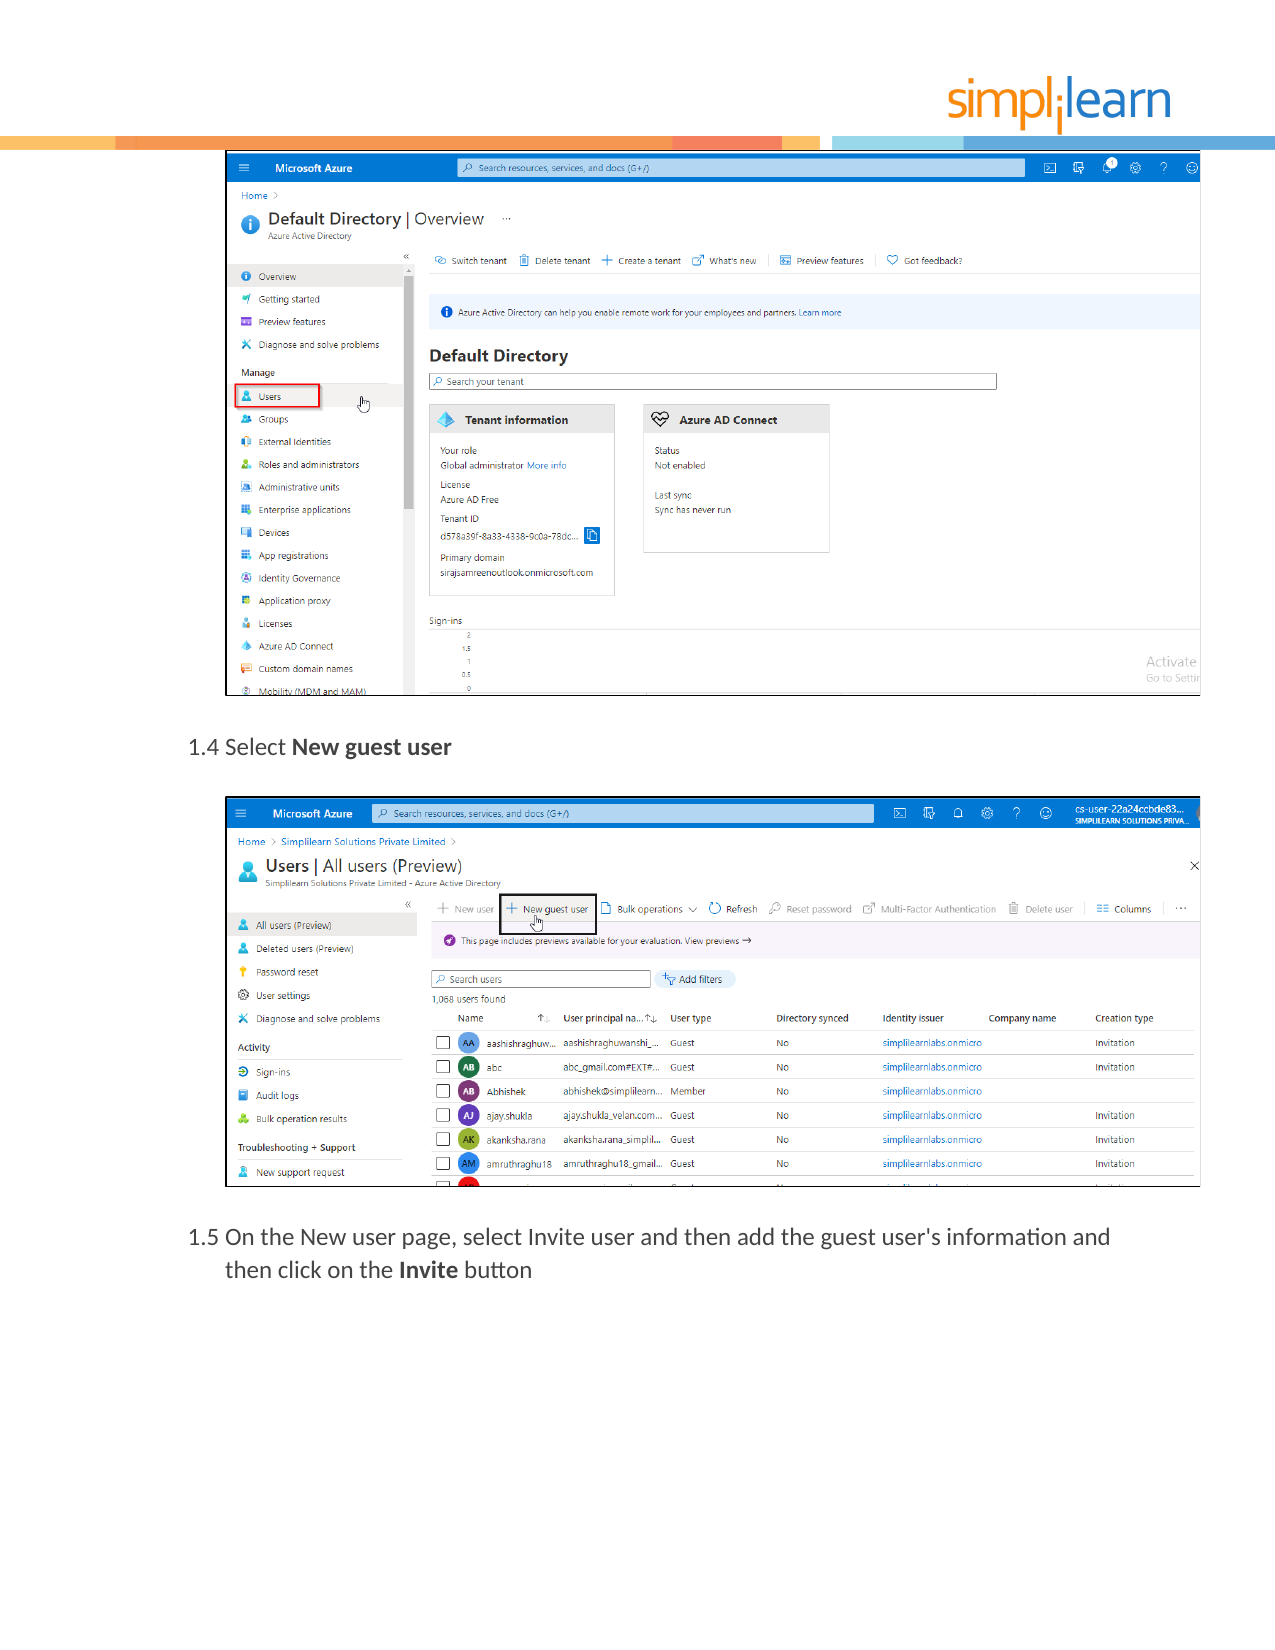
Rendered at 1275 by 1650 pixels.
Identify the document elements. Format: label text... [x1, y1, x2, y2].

list Select New guest user [187, 731, 1125, 761]
picture [0, 76, 1275, 696]
list On the New user page, select Invite user and then add the guest user's information and then click on the Invite button [187, 1221, 1125, 1285]
picture [225, 796, 1200, 1187]
